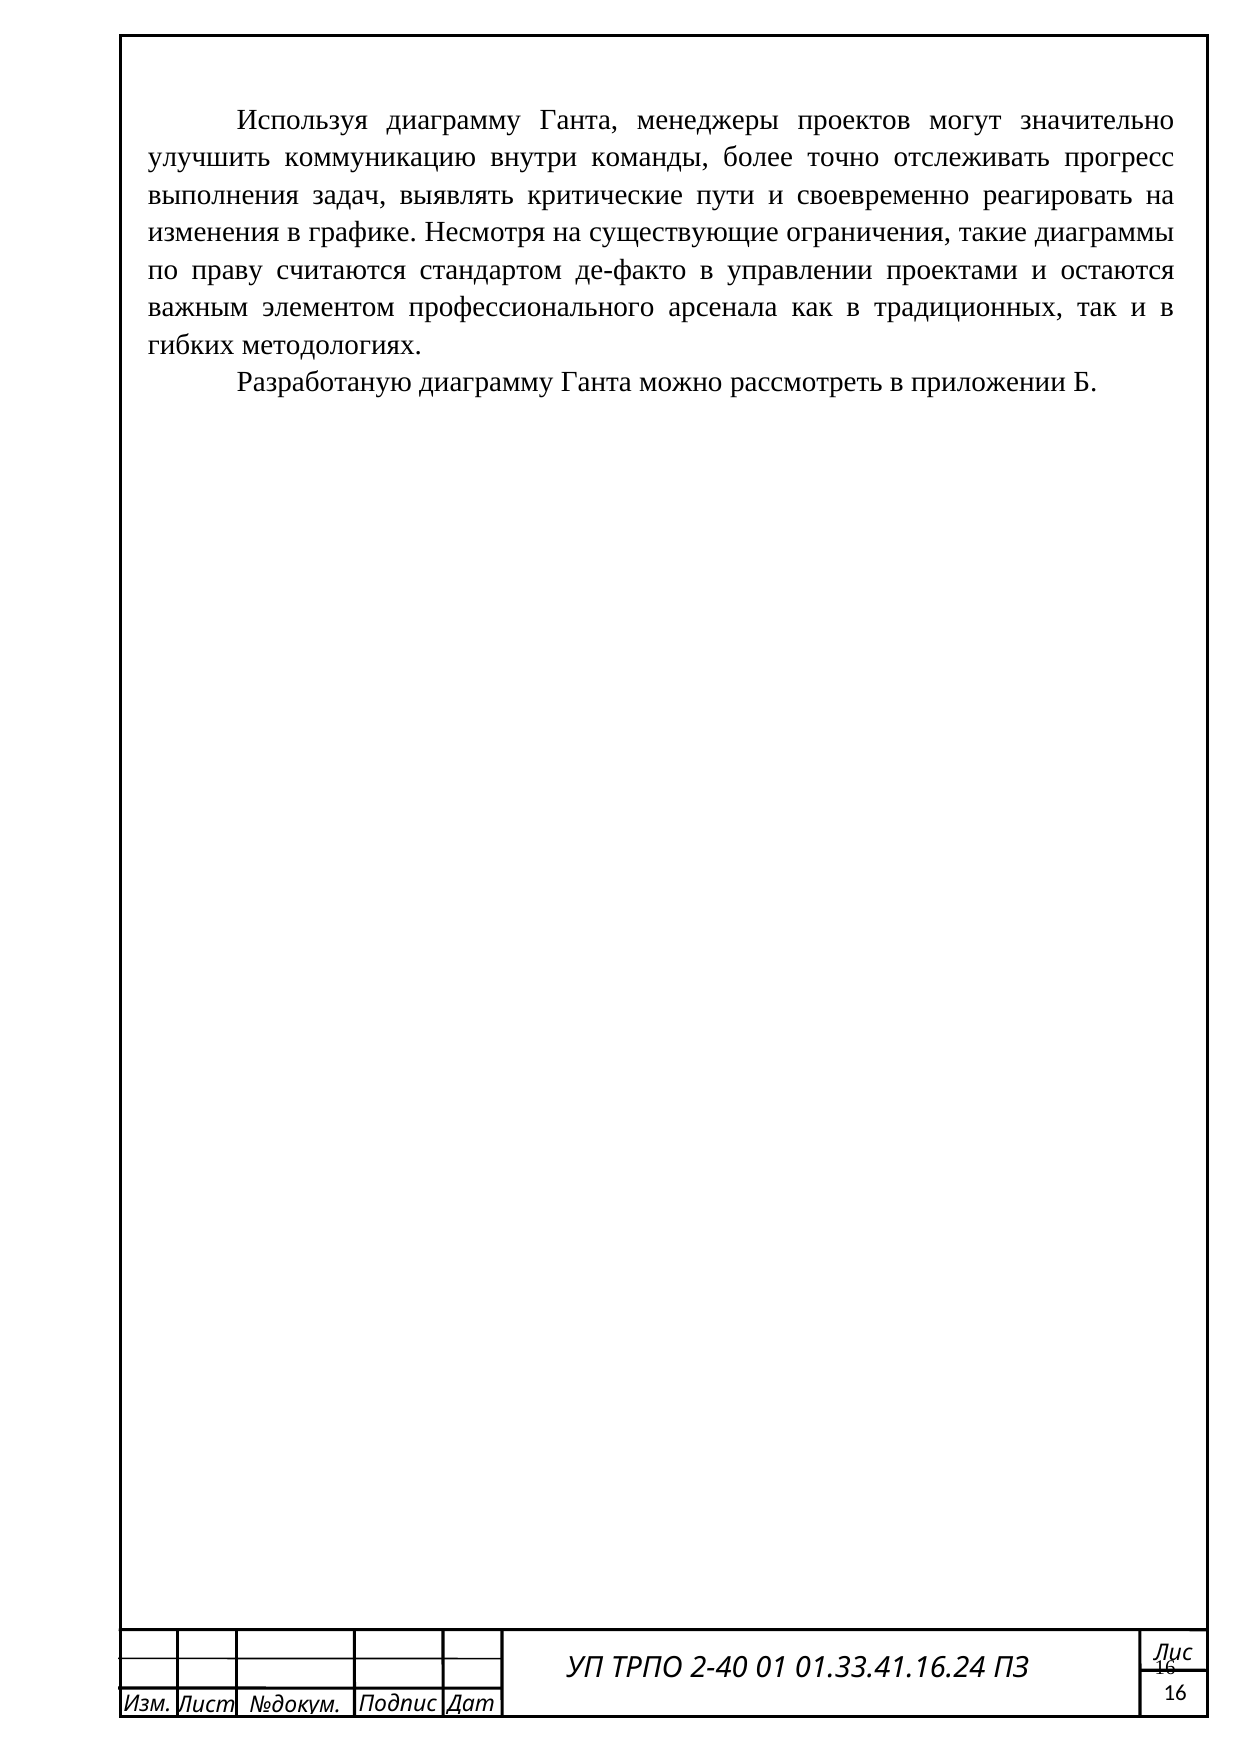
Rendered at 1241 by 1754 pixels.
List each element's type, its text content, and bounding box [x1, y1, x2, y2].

text Используя диаграмму Ганта, менеджеры проектов могут значительно улучшить коммуникацию внутри команды, более точно отслеживать прогресс выполнения задач, выявлять критические пути и своевременно реагировать на изменения в графике. Несмотря на существующие ограничения, такие диаграммы по праву считаются стандартом де-факто в управлении проектами и остаются важным элементом профессионального арсенала как в традиционных, так и в гибких методологиях. [148, 99, 1175, 362]
text Разработаную диаграмму Ганта можно рассмотреть в приложении Б. [148, 362, 1175, 399]
